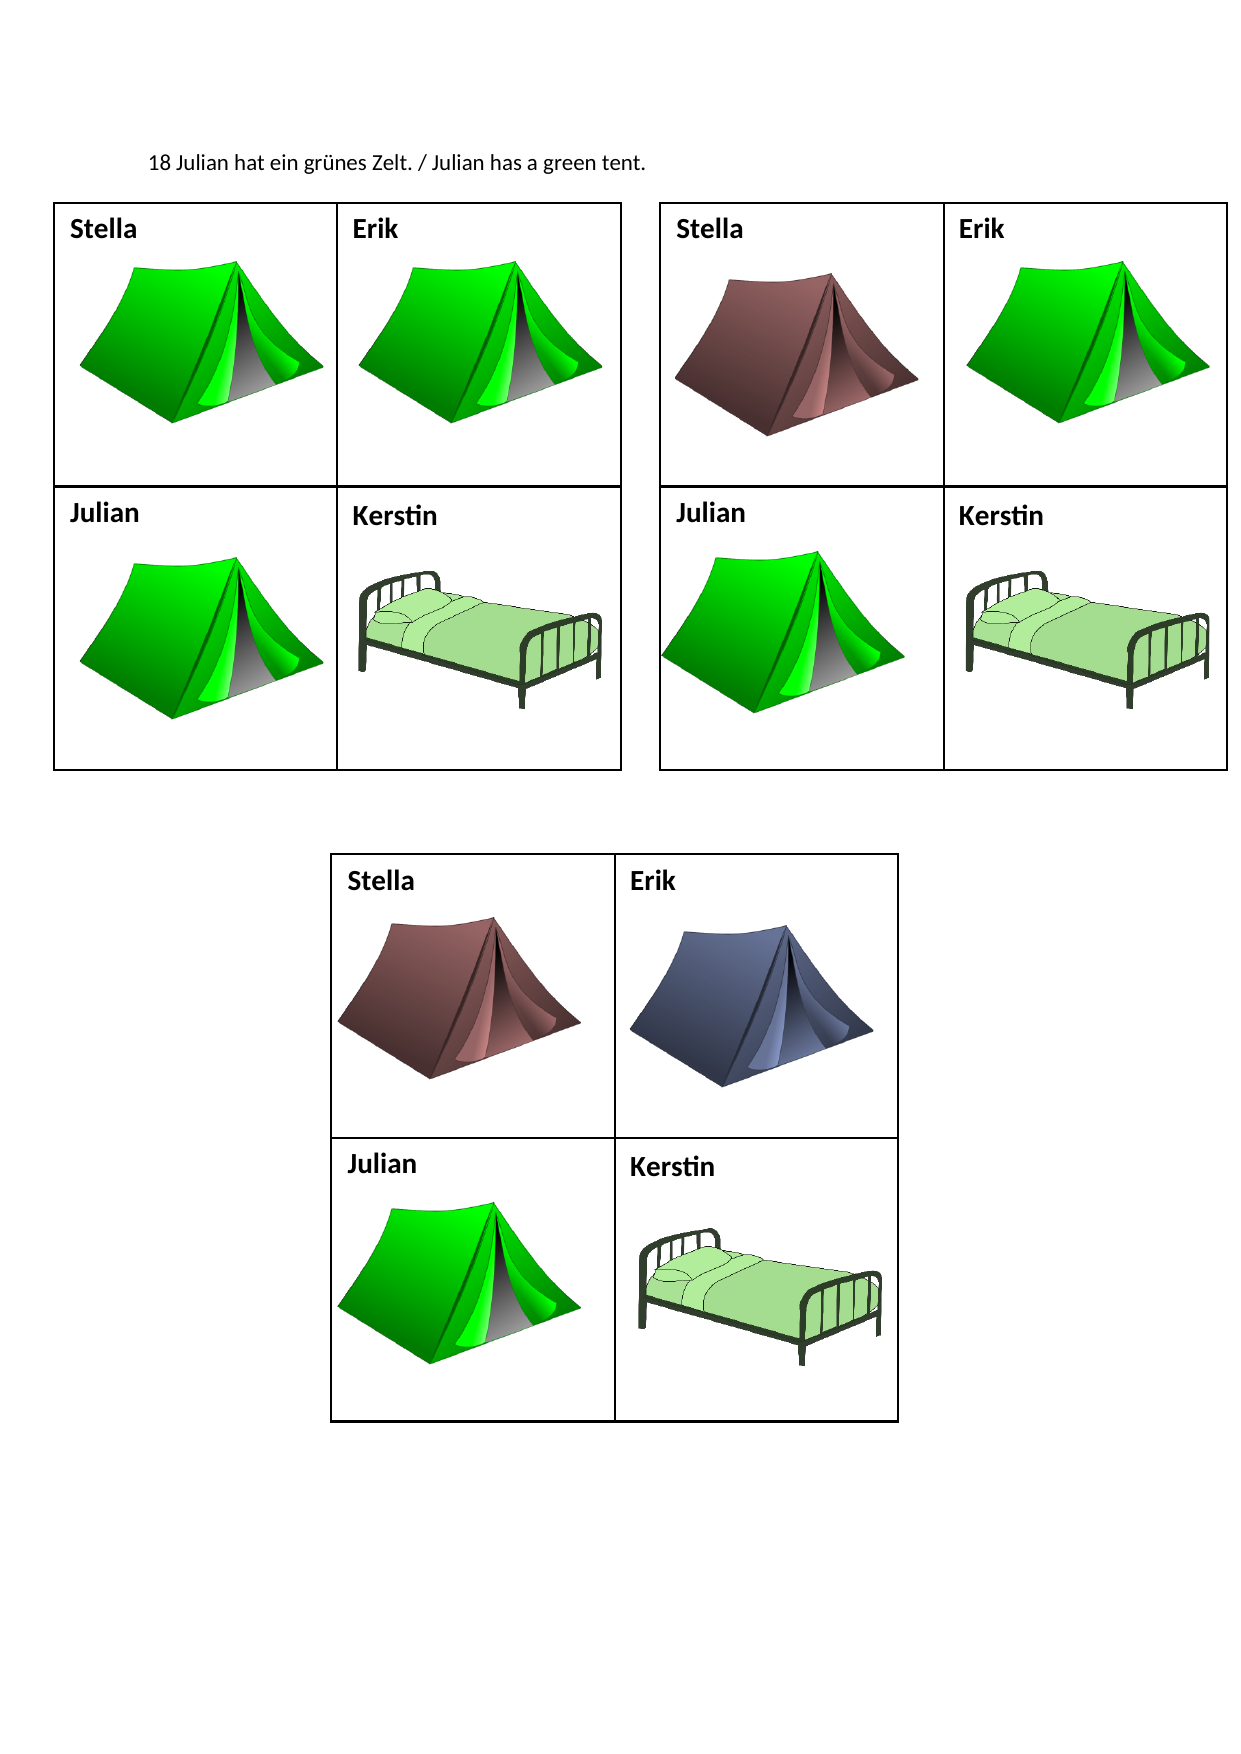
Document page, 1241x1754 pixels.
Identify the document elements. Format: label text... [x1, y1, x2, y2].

picture [79, 261, 324, 425]
text 18 Julian hat ein grünes Zelt. / Julian has a green tent. [148, 148, 1093, 176]
picture [661, 551, 905, 715]
picture [79, 557, 324, 721]
picture [358, 261, 603, 425]
picture [337, 1202, 581, 1366]
picture [966, 261, 1210, 425]
